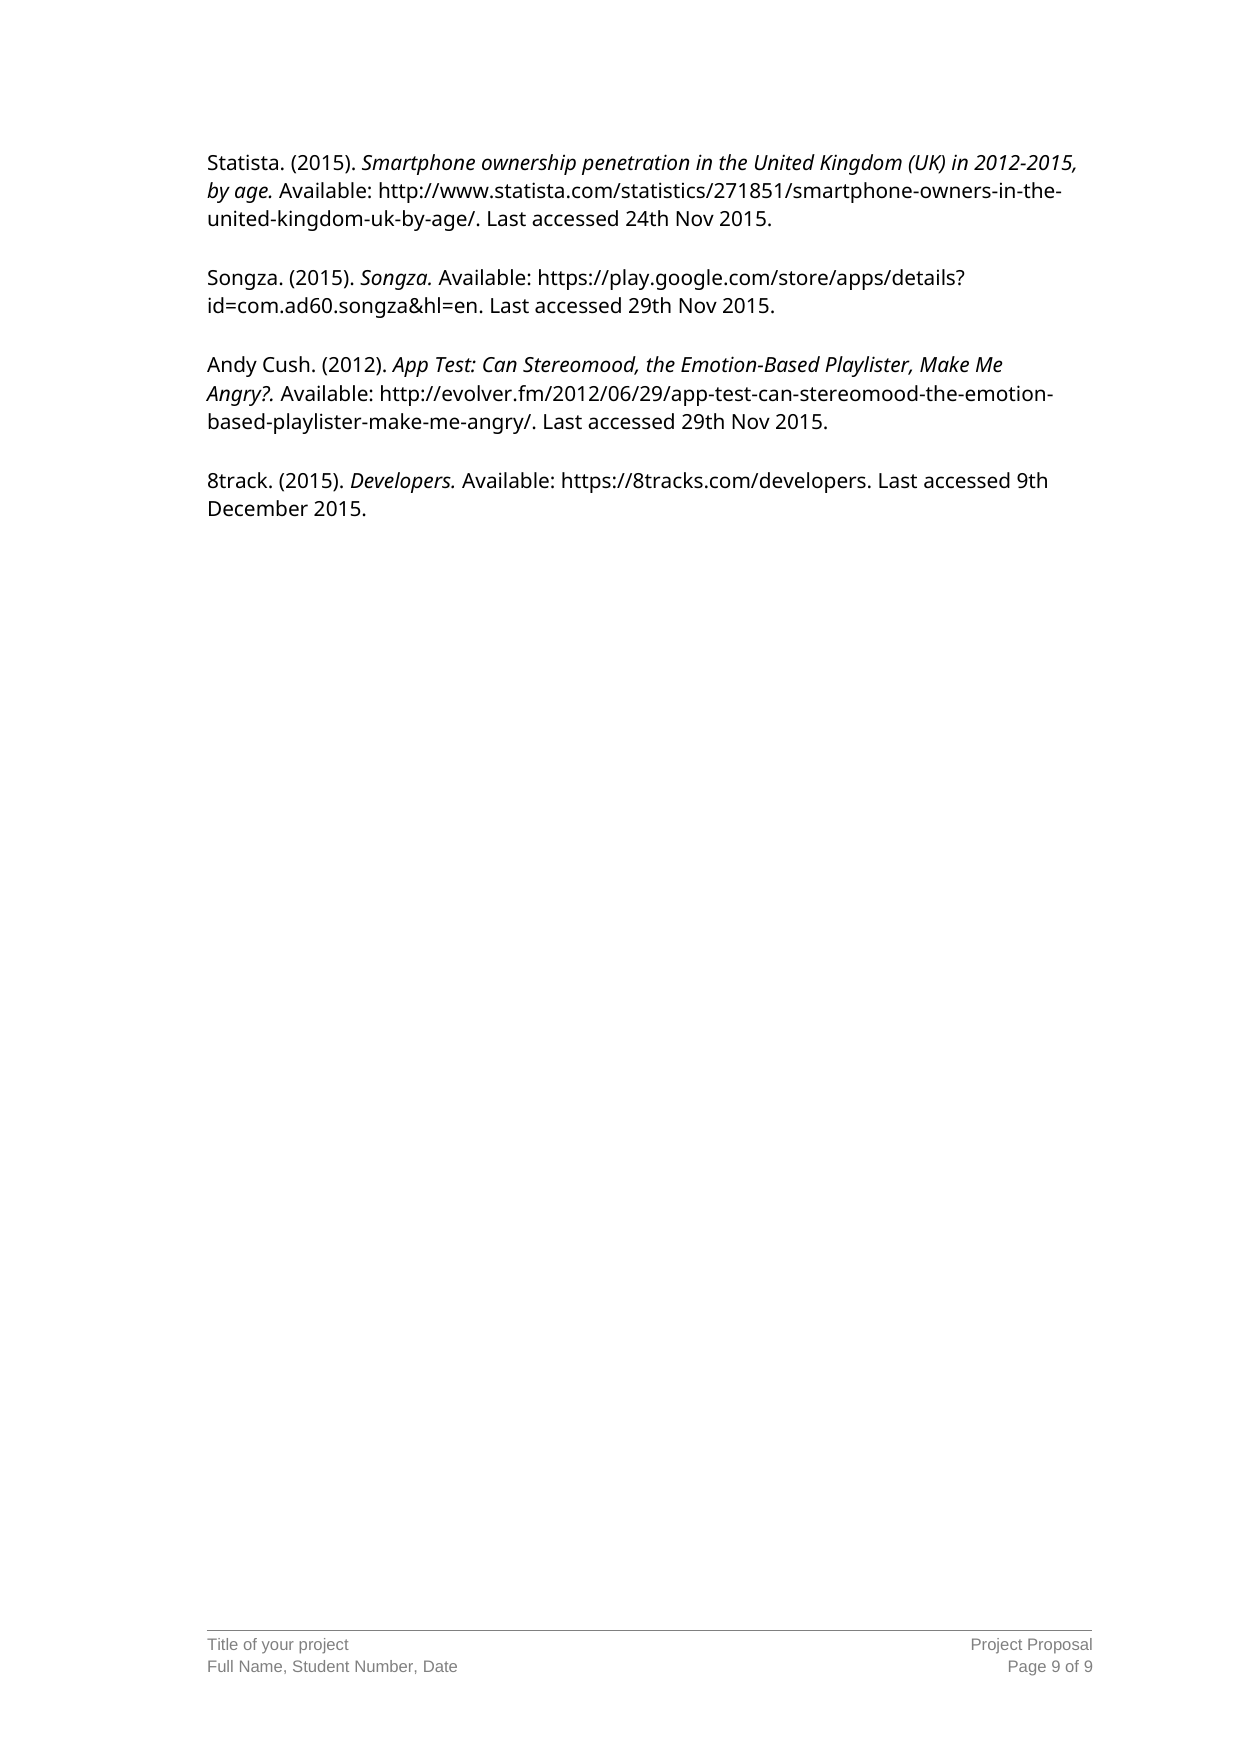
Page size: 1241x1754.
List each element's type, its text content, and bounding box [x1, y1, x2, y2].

text 8track. (2015). Developers. Available: https://8tracks.com/developers. Last accessed 9th December 2015. [207, 466, 1092, 523]
text Statista. (2015). Smartphone ownership penetration in the United Kingdom (UK) in 2012-2015, by age. Available: http://www.statista.com/statistics/271851/smartphone-owners-in-the-united-kingdom-uk-by-age/. Last accessed 24th Nov 2015. [207, 148, 1092, 233]
text Songza. (2015). Songza. Available: https://play.google.com/store/apps/details?id=com.ad60.songza&hl=en. Last accessed 29th Nov 2015. [207, 263, 1092, 320]
text Andy Cush. (2012). App Test: Can Stereomood, the Emotion-Based Playlister, Make Me Angry?. Available: http://evolver.fm/2012/06/29/app-test-can-stereomood-the-emotion-based-playlister-make-me-angry/. Last accessed 29th Nov 2015. [207, 350, 1092, 436]
